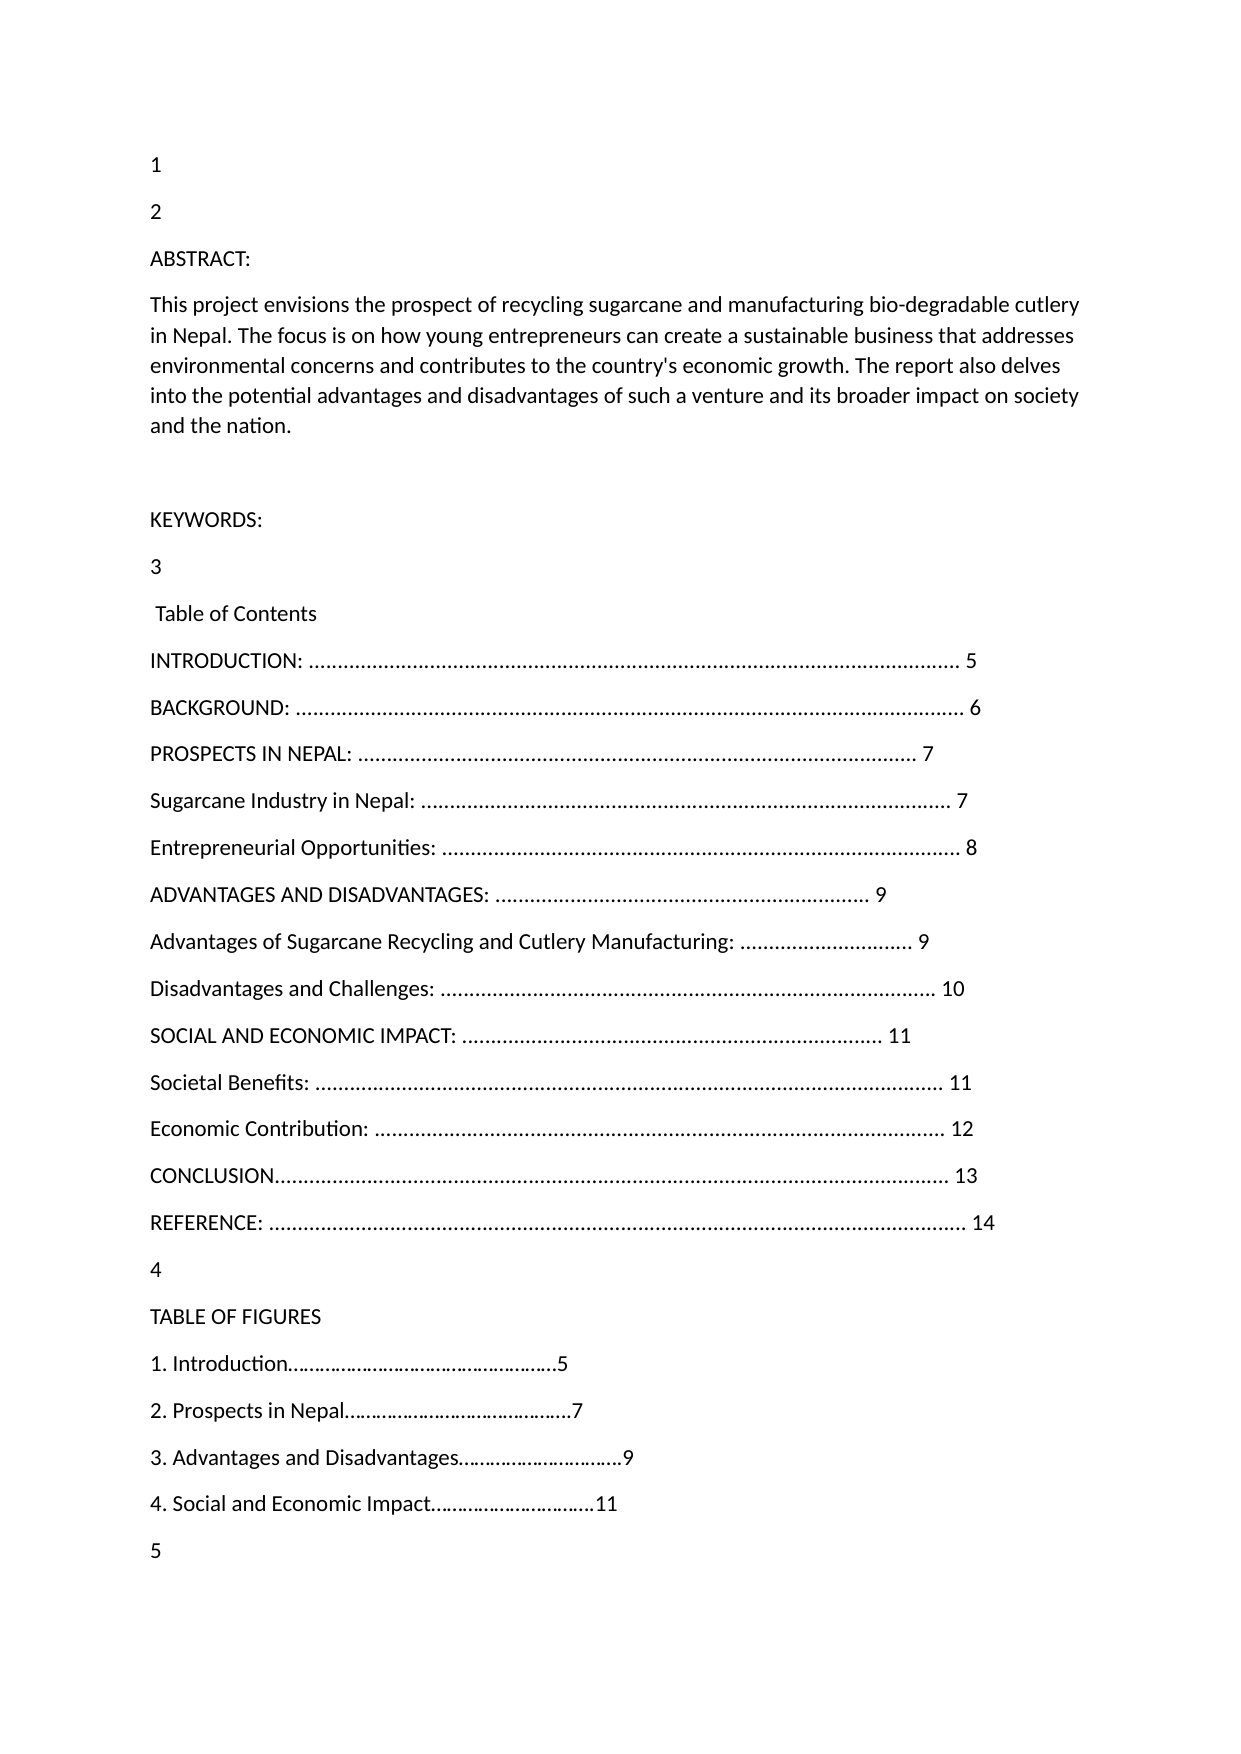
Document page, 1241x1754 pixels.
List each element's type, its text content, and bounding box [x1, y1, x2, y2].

text INTRODUCTION: ................................................................................................................. 5 [150, 646, 1090, 674]
text Advantages of Sugarcane Recycling and Cutlery Manufacturing: .............................. 9 [150, 927, 1090, 955]
text 4. Social and Economic Impact………………………….11 [150, 1489, 1090, 1518]
text Sugarcane Industry in Nepal: ............................................................................................ 7 [150, 786, 1090, 814]
text 3. Advantages and Disadvantages………………………….9 [150, 1443, 1090, 1471]
text ABSTRACT: [150, 244, 1090, 272]
text ADVANTAGES AND DISADVANTAGES: ................................................................. 9 [150, 880, 1090, 908]
text 1 [150, 150, 1090, 178]
text Entrepreneurial Opportunities: .......................................................................................... 8 [150, 833, 1090, 861]
text This project envisions the prospect of recycling sugarcane and manufacturing bio-degradable cutlery in Nepal. The focus is on how young entrepreneurs can create a sustainable business that addresses environmental concerns and contributes to the country's economic growth. The report also delves into the potential advantages and disadvantages of such a venture and its broader impact on society and the nation. [150, 291, 1090, 439]
text 2 [150, 197, 1090, 225]
text PROSPECTS IN NEPAL: ................................................................................................. 7 [150, 739, 1090, 768]
text 2. Prospects in Nepal…………………………………….7 [150, 1396, 1090, 1424]
text CONCLUSION..................................................................................................................... 13 [150, 1161, 1090, 1189]
text KEYWORDS: [150, 505, 1090, 533]
text 1. Introduction……………………………………………5 [150, 1349, 1090, 1377]
text Economic Contribution: ................................................................................................... 12 [150, 1114, 1090, 1143]
text BACKGROUND: .................................................................................................................... 6 [150, 693, 1090, 721]
text REFERENCE: ......................................................................................................................... 14 [150, 1208, 1090, 1236]
text TABLE OF FIGURES [150, 1302, 1090, 1330]
text 3 [150, 552, 1090, 580]
text Table of Contents [150, 599, 1090, 627]
text Disadvantages and Challenges: ...................................................................................... 10 [150, 974, 1090, 1002]
text Societal Benefits: ............................................................................................................. 11 [150, 1068, 1090, 1096]
text 4 [150, 1255, 1090, 1283]
text 5 [150, 1536, 1090, 1564]
text SOCIAL AND ECONOMIC IMPACT: ......................................................................... 11 [150, 1021, 1090, 1049]
